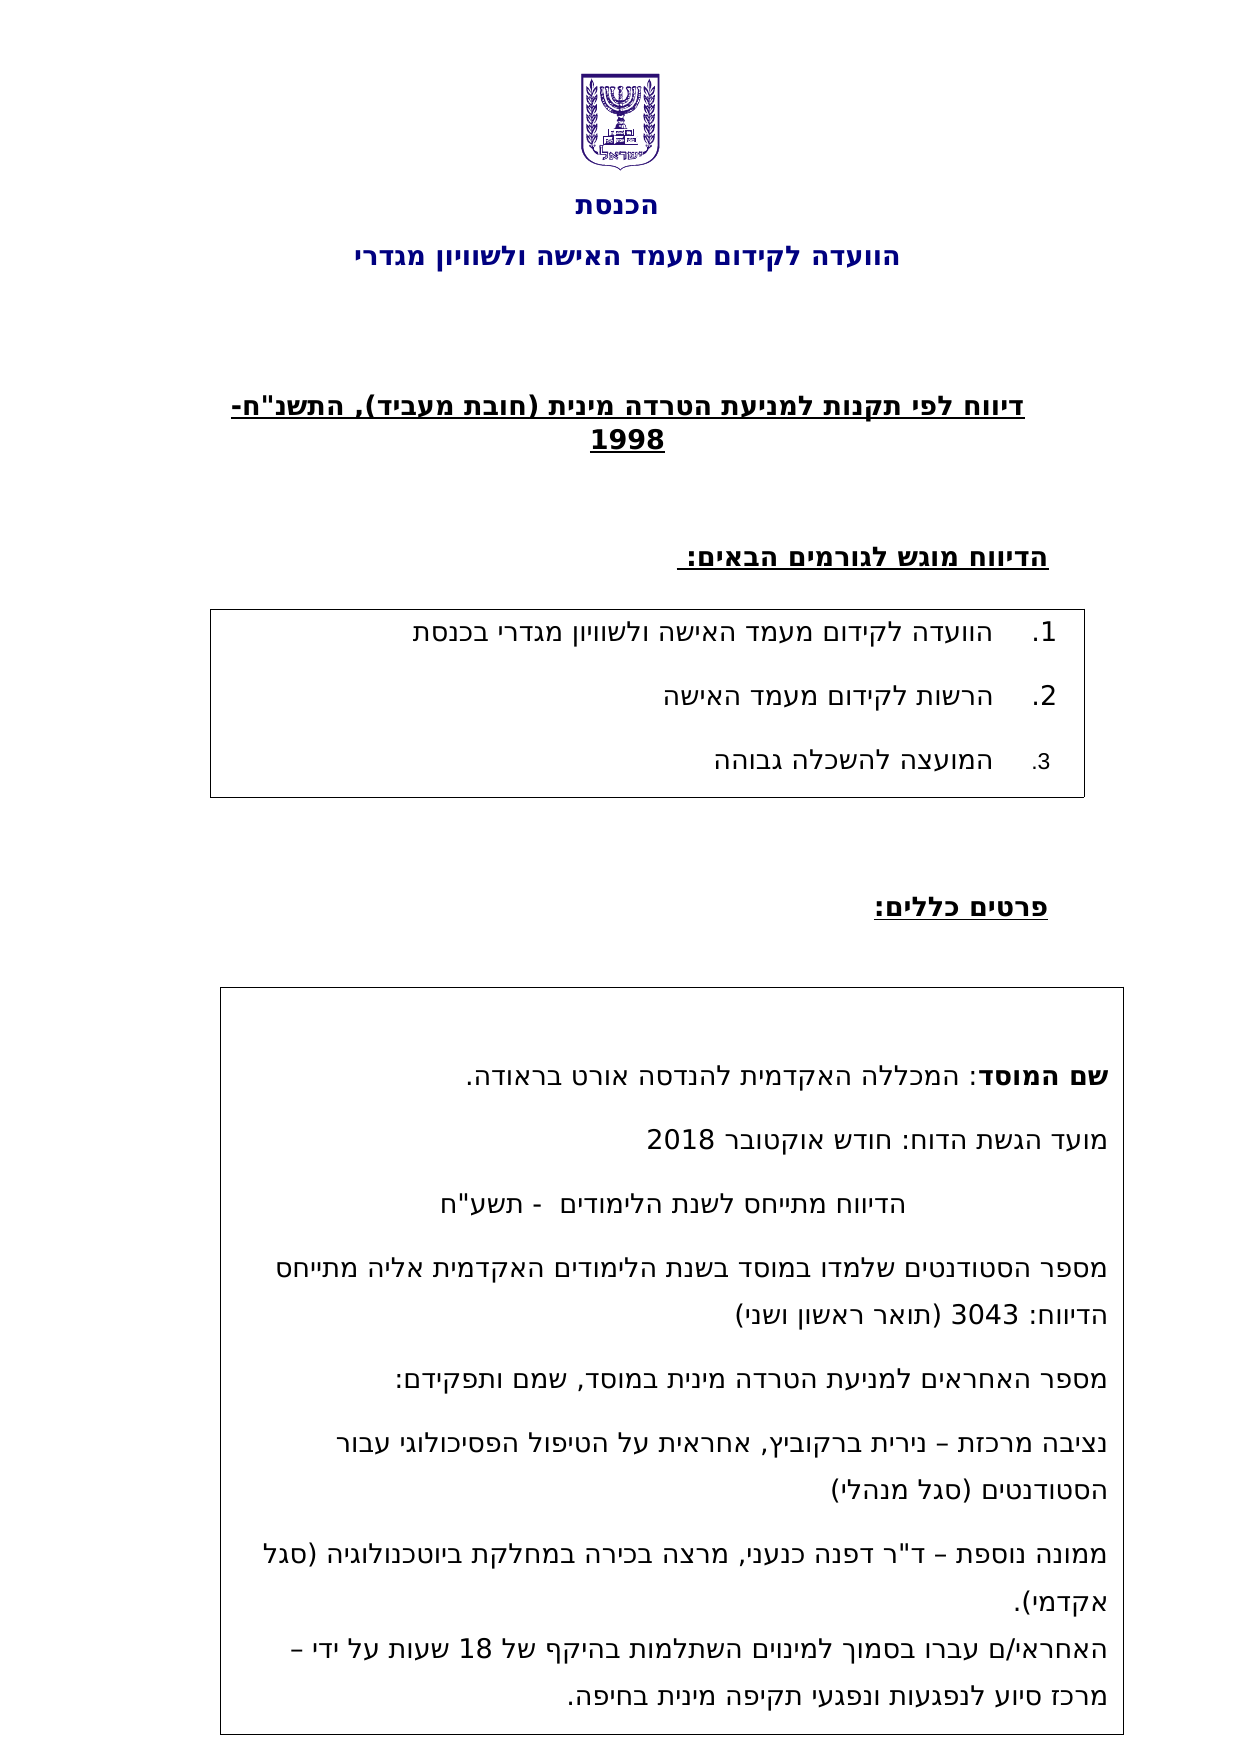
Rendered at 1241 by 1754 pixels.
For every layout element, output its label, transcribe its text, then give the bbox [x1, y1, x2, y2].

text דיווח לפי תקנות למניעת הטרדה מינית (חובת מעביד), התשנ"ח-1998 [207, 390, 1048, 456]
list הדיווח מוגש לגורמים הבאים: [207, 541, 1048, 573]
text פרטים כללים: [207, 892, 1048, 923]
